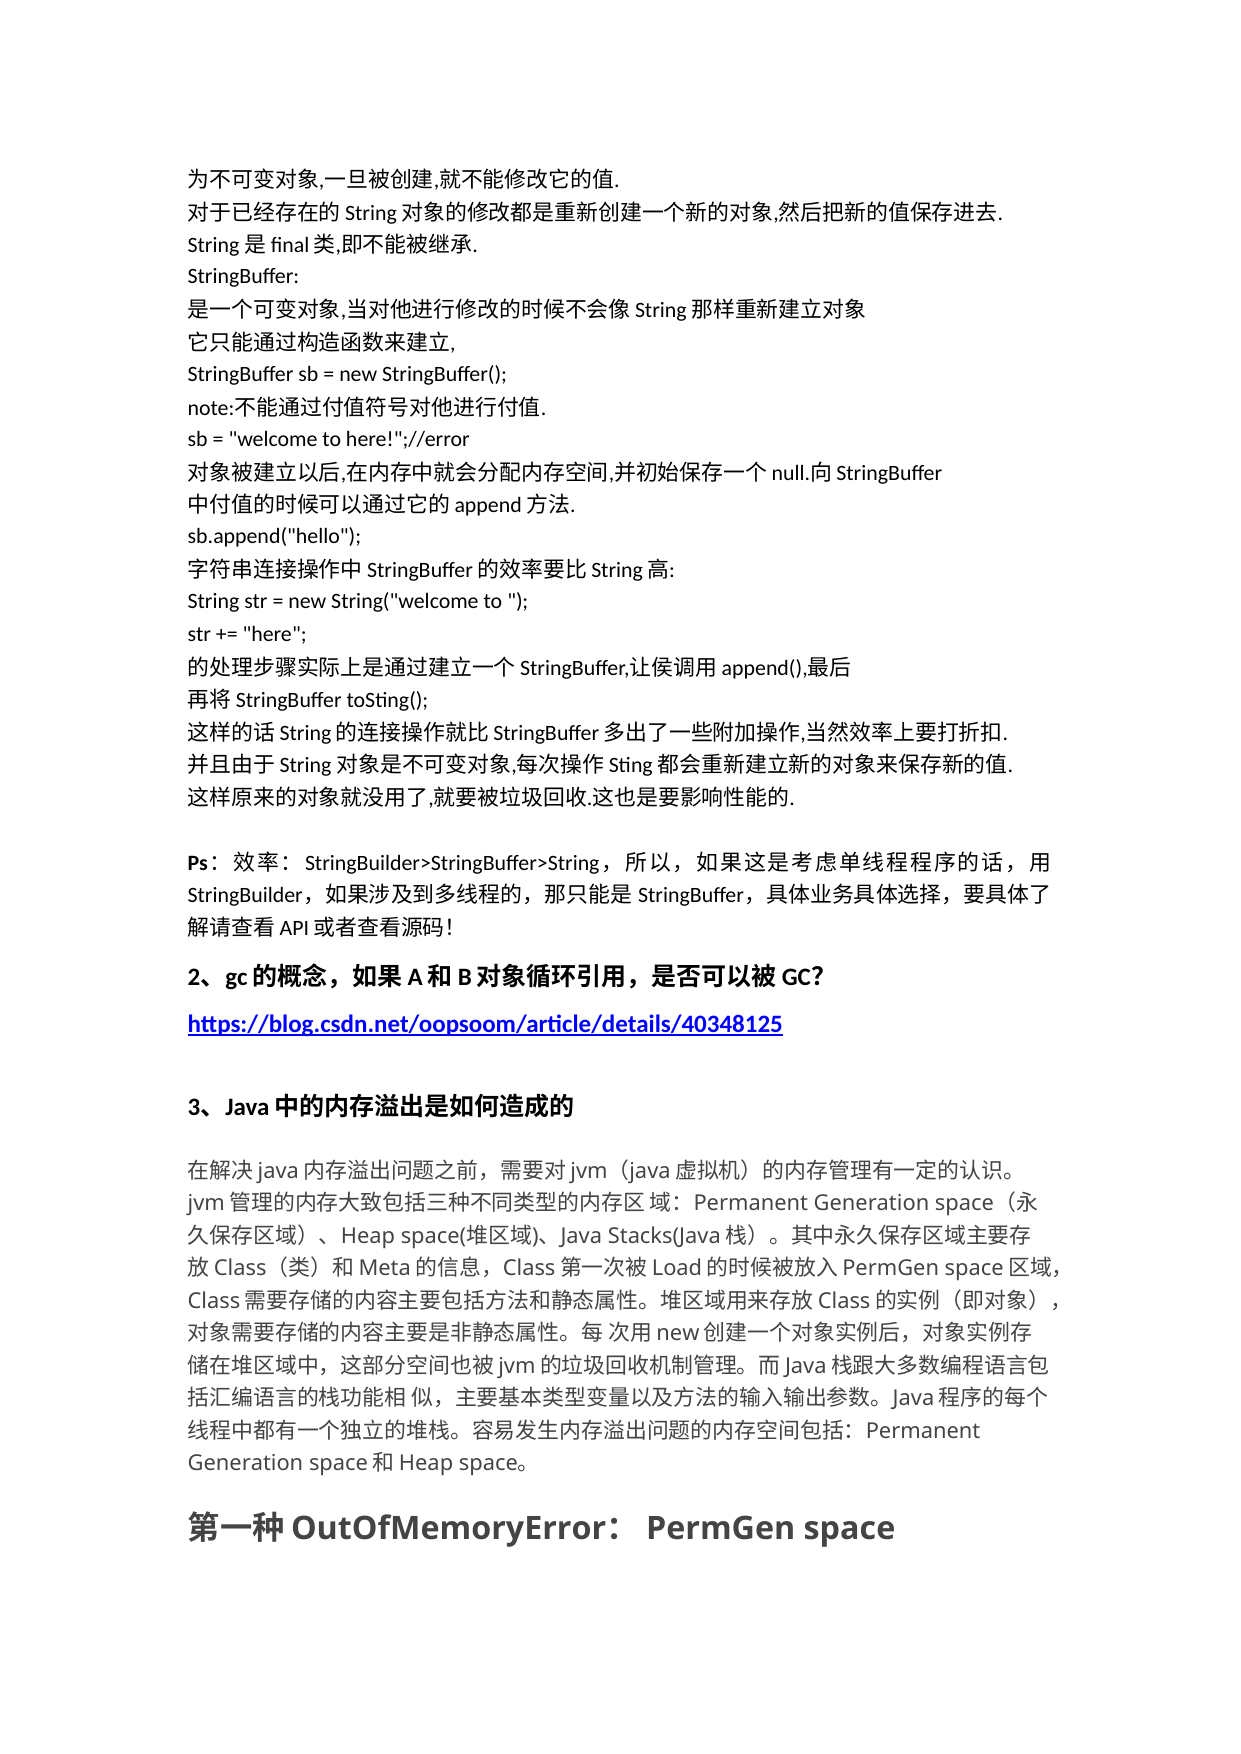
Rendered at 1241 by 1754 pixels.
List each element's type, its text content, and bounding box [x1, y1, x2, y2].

list Java中的内存溢出是如何造成的 [187, 1072, 1053, 1137]
list Ps：效率：StringBuilder>StringBuffer>String，所以，如果这是考虑单线程程序的话，用StringBuilder，如果涉及到多线程的，那只能是StringBuffer，具体业务具体选择，要具体了解请查看API或者查看源码！ [187, 844, 1053, 942]
list note:不能通过付值符号对他进行付值. [187, 389, 1053, 422]
list 这样的话String的连接操作就比StringBuffer多出了一些附加操作,当然效率上要打折扣. [187, 714, 1053, 747]
list 字符串连接操作中StringBuffer的效率要比String高: [187, 552, 1053, 584]
list 的处理步骤实际上是通过建立一个StringBuffer,让侯调用append(),最后 [187, 649, 1053, 682]
list 为不可变对象,一旦被创建,就不能修改它的值. [187, 162, 1053, 194]
list https://blog.csdn.net/oopsoom/article/details/40348125 [187, 1007, 1053, 1039]
list String 是final类,即不能被继承. [187, 227, 1053, 259]
list 这样原来的对象就没用了,就要被垃圾回收.这也是要影响性能的. [187, 779, 1053, 812]
list 再将StringBuffer toSting(); [187, 682, 1053, 714]
list gc的概念，如果A和B对象循环引用，是否可以被GC？ [187, 942, 1053, 1007]
list 对于已经存在的String对象的修改都是重新创建一个新的对象,然后把新的值保存进去. [187, 194, 1053, 227]
list 它只能通过构造函数来建立, [187, 324, 1053, 357]
list sb = "welcome to here!";//error [187, 422, 1053, 454]
list 中付值的时候可以通过它的append方法. [187, 487, 1053, 519]
list sb.append("hello"); [187, 519, 1053, 552]
list 是一个可变对象,当对他进行修改的时候不会像String那样重新建立对象 [187, 292, 1053, 324]
text 在解决java内存溢出问题之前，需要对jvm（java虚拟机）的内存管理有一定的认识。jvm管理的内存大致包括三种不同类型的内存区 域：Permanent Generation space（永久保存区域）、Heap space(堆区域)、Java Stacks(Java栈）。其中永久保存区域主要存放Class（类）和Meta的信息，Class第一次被Load的时候被放入PermGen space区域，Class需要存储的内容主要包括方法和静态属性。堆区域用来存放Class的实例（即对象），对象需要存储的内容主要是非静态属性。每 次用new创建一个对象实例后，对象实例存储在堆区域中，这部分空间也被jvm的垃圾回收机制管理。而Java栈跟大多数编程语言包括汇编语言的栈功能相 似，主要基本类型变量以及方法的输入输出参数。Java程序的每个线程中都有一个独立的堆栈。容易发生内存溢出问题的内存空间包括：Permanent Generation space和Heap space。 [187, 1153, 1053, 1478]
list String str = new String("welcome to "); [187, 584, 1053, 617]
list str += "here"; [187, 617, 1053, 649]
subtitle 第一种OutOfMemoryError： PermGen space [187, 1493, 1053, 1558]
list 并且由于String 对象是不可变对象,每次操作Sting 都会重新建立新的对象来保存新的值. [187, 747, 1053, 779]
list 对象被建立以后,在内存中就会分配内存空间,并初始保存一个null.向StringBuffer [187, 454, 1053, 487]
list StringBuffer sb = new StringBuffer(); [187, 357, 1053, 389]
list StringBuffer: [187, 259, 1053, 292]
